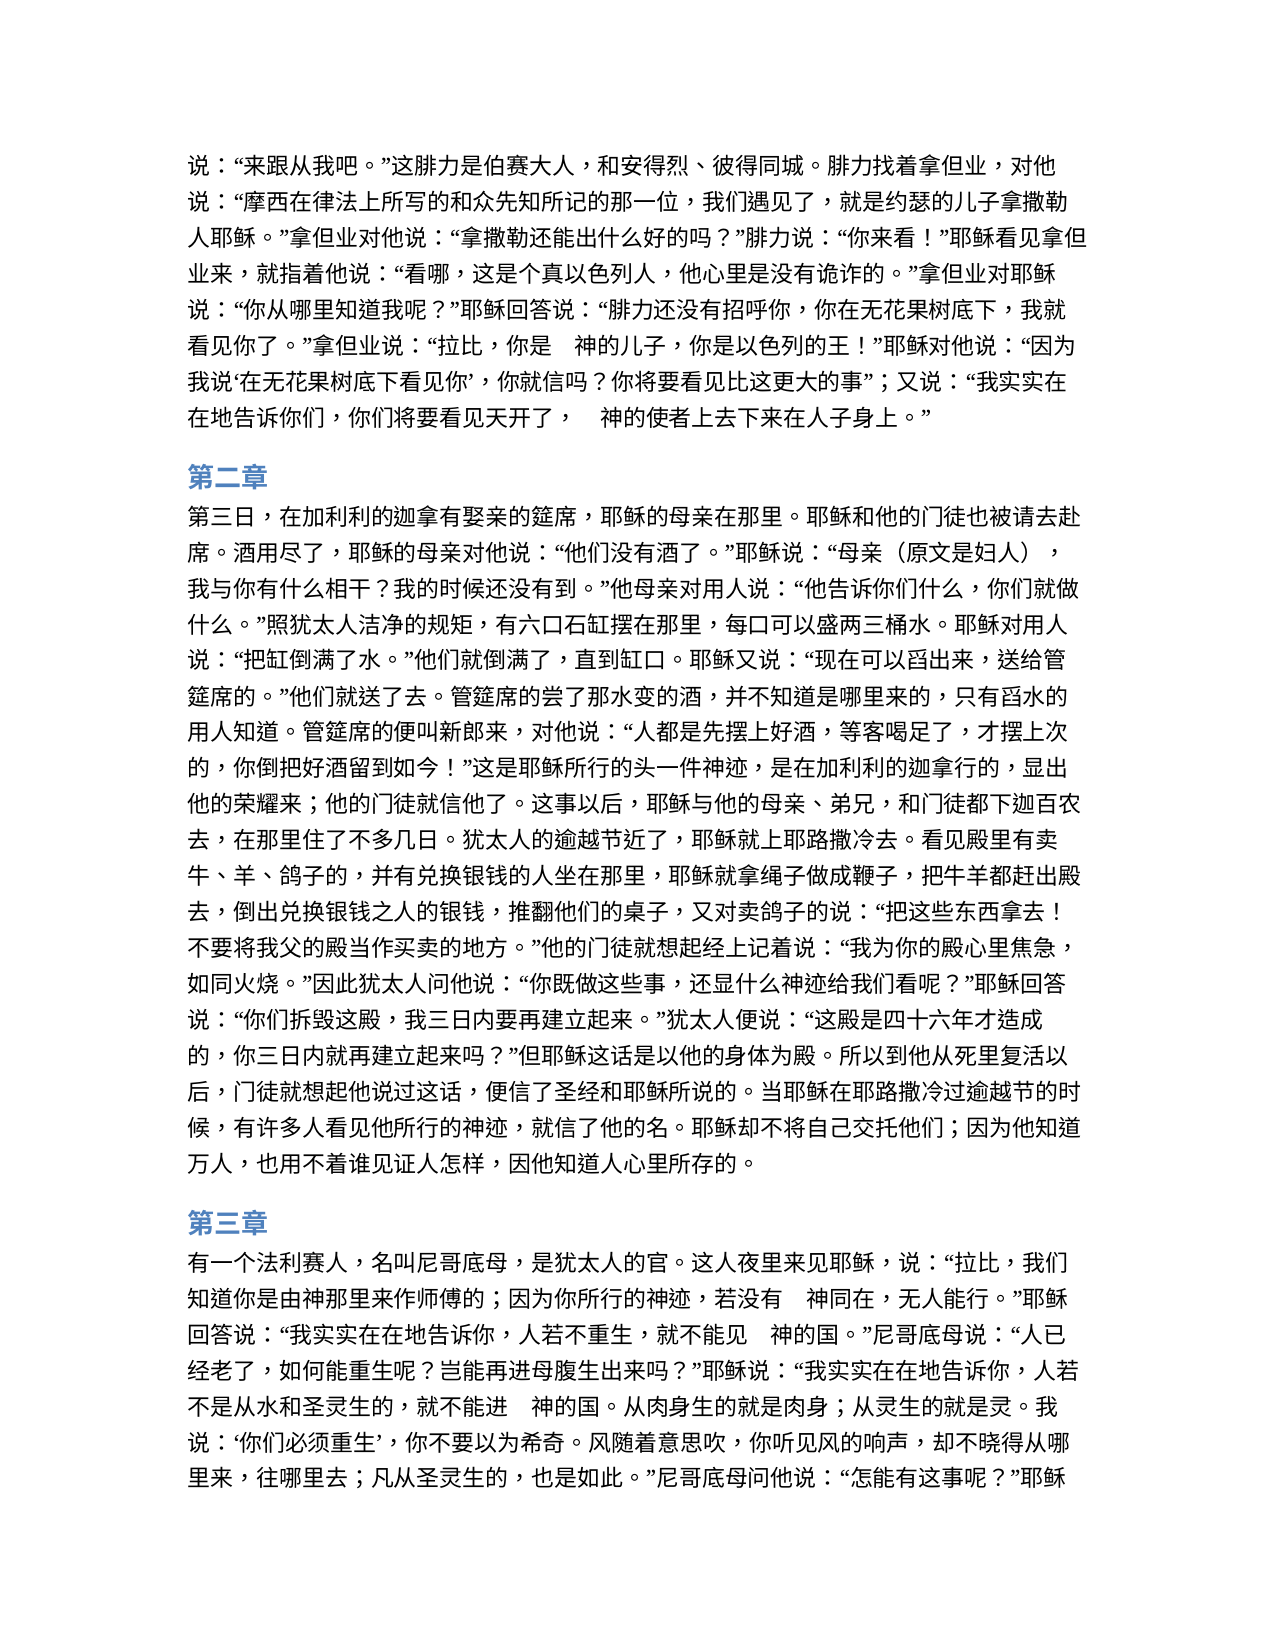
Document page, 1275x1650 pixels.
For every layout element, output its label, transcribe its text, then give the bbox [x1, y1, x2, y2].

subtitle 第三章 [187, 1204, 1087, 1241]
text 第三日，在加利利的迦拿有娶亲的筵席，耶稣的母亲在那里。耶稣和他的门徒也被请去赴席。酒用尽了，耶稣的母亲对他说：“他们没有酒了。”耶稣说：“母亲（原文是妇人），我与你有什么相干？我的时候还没有到。”他母亲对用人说：“他告诉你们什么，你们就做什么。”照犹太人洁净的规矩，有六口石缸摆在那里，每口可以盛两三桶水。耶稣对用人说：“把缸倒满了水。”他们就倒满了，直到缸口。耶稣又说：“现在可以舀出来，送给管筵席的。”他们就送了去。管筵席的尝了那水变的酒，并不知道是哪里来的，只有舀水的用人知道。管筵席的便叫新郎来，对他说：“人都是先摆上好酒，等客喝足了，才摆上次的，你倒把好酒留到如今！”这是耶稣所行的头一件神迹，是在加利利的迦拿行的，显出他的荣耀来；他的门徒就信他了。这事以后，耶稣与他的母亲、弟兄，和门徒都下迦百农去，在那里住了不多几日。犹太人的逾越节近了，耶稣就上耶路撒冷去。看见殿里有卖牛、羊、鸽子的，并有兑换银钱的人坐在那里，耶稣就拿绳子做成鞭子，把牛羊都赶出殿去，倒出兑换银钱之人的银钱，推翻他们的桌子，又对卖鸽子的说：“把这些东西拿去！不要将我父的殿当作买卖的地方。”他的门徒就想起经上记着说：“我为你的殿心里焦急，如同火烧。”因此犹太人问他说：“你既做这些事，还显什么神迹给我们看呢？”耶稣回答说：“你们拆毁这殿，我三日内要再建立起来。”犹太人便说：“这殿是四十六年才造成的，你三日内就再建立起来吗？”但耶稣这话是以他的身体为殿。所以到他从死里复活以后，门徒就想起他说过这话，便信了圣经和耶稣所说的。当耶稣在耶路撒冷过逾越节的时候，有许多人看见他所行的神迹，就信了他的名。耶稣却不将自己交托他们；因为他知道万人，也用不着谁见证人怎样，因他知道人心里所存的。 [187, 501, 1087, 1179]
subtitle 第二章 [187, 458, 1087, 495]
